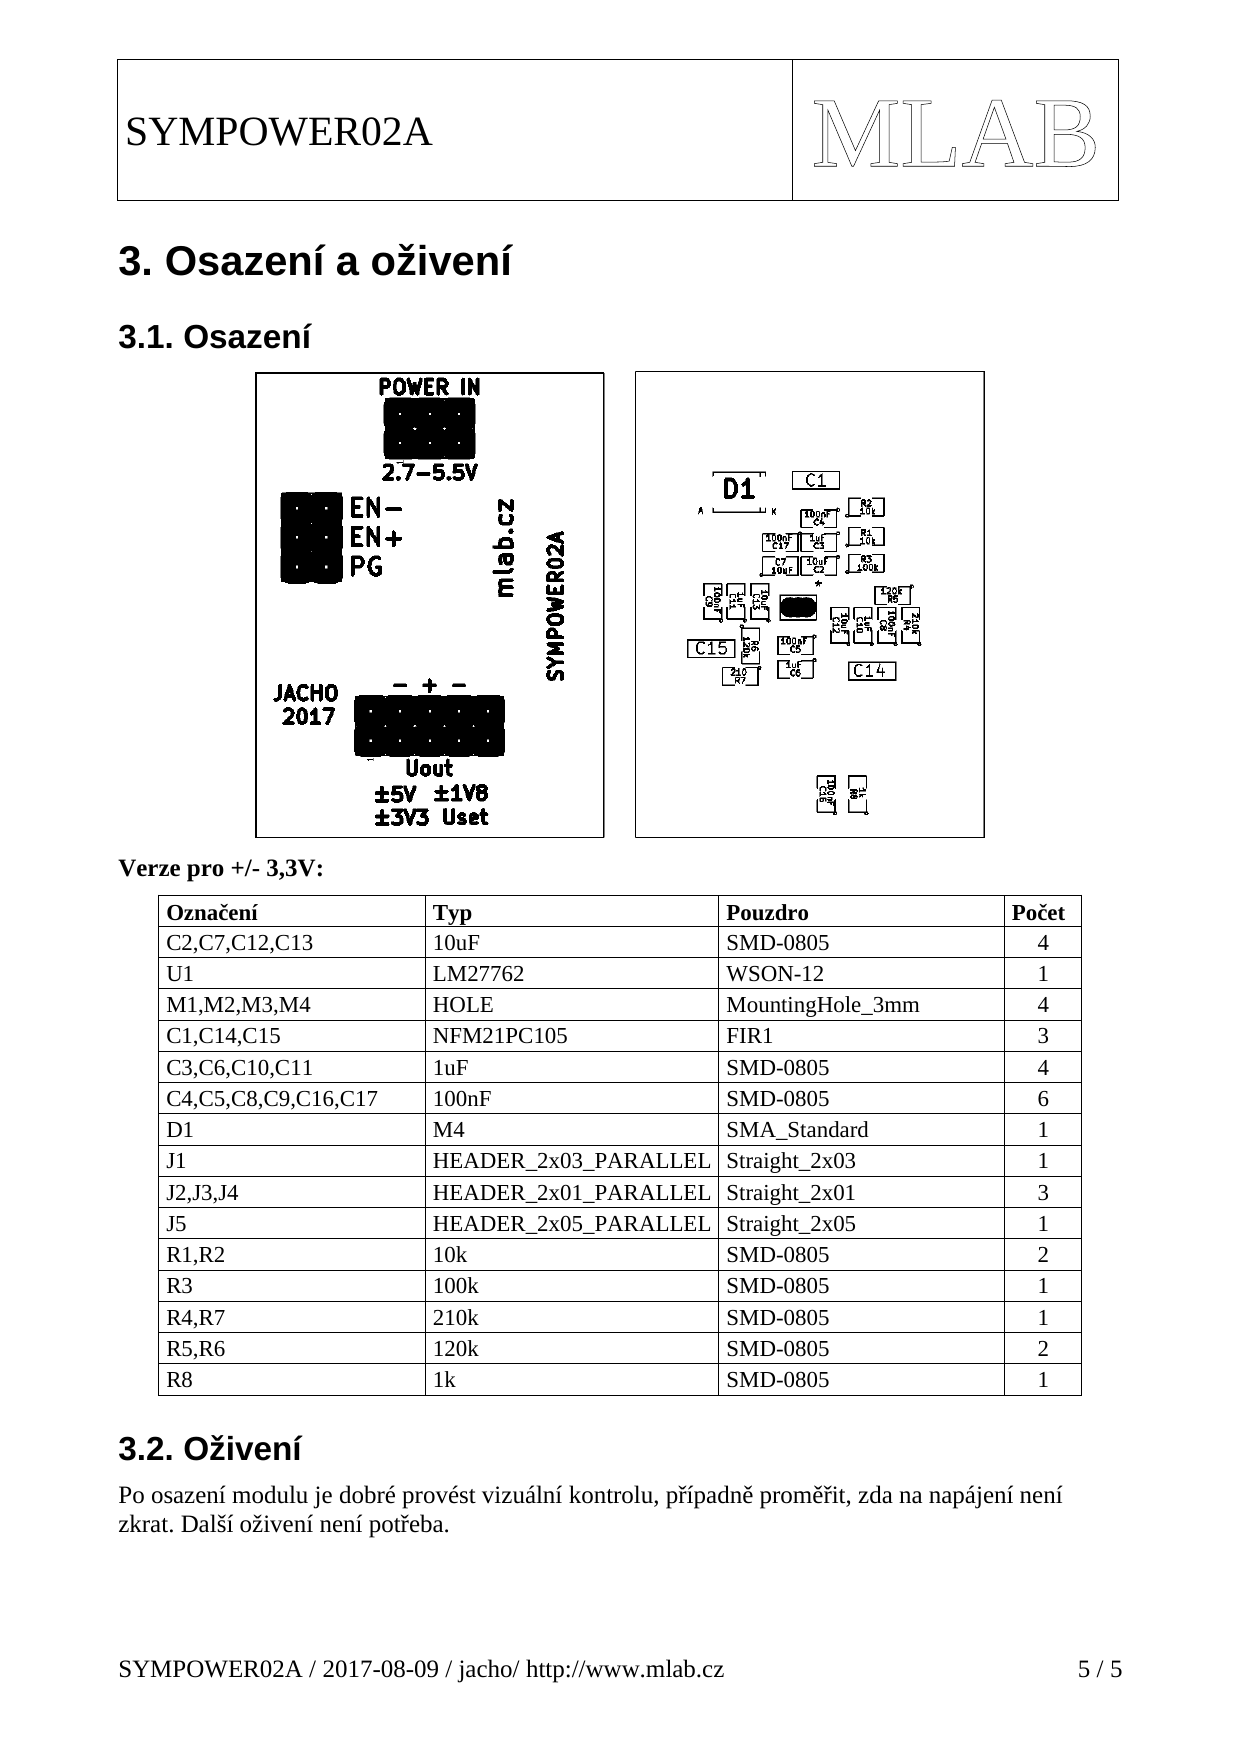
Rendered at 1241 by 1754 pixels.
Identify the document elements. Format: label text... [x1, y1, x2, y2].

table_cell 4 [1005, 1052, 1081, 1082]
table_cell 3 [1005, 1177, 1081, 1207]
table_cell HEADER_2x05_PARALLEL [426, 1208, 718, 1238]
table_cell R4,R7 [159, 1302, 425, 1332]
table_cell 4 [1005, 927, 1081, 957]
table_cell C2,C7,C12,C13 [159, 927, 425, 957]
table_cell SMD-0805 [719, 1333, 1004, 1363]
table_cell Straight_2x05 [719, 1208, 1004, 1238]
table_cell 2 [1005, 1333, 1081, 1363]
table_cell 10uF [426, 927, 718, 957]
table_cell SMD-0805 [719, 927, 1004, 957]
table_cell 1 [1005, 958, 1081, 988]
table_cell 10k [426, 1239, 718, 1269]
table_cell D1 [159, 1114, 425, 1144]
table_header Označení [159, 896, 425, 926]
table_cell 3 [1005, 1021, 1081, 1051]
table_cell LM27762 [426, 958, 718, 988]
table_cell 100k [426, 1271, 718, 1301]
subtitle Osazení a oživení [118, 236, 1122, 284]
table_cell SMD-0805 [719, 1052, 1004, 1082]
table_cell 4 [1005, 989, 1081, 1019]
table_cell SMD-0805 [719, 1083, 1004, 1113]
table_cell Straight_2x01 [719, 1177, 1004, 1207]
table_cell MountingHole_3mm [719, 989, 1004, 1019]
table_cell SMA_Standard [719, 1114, 1004, 1144]
subtitle Oživení [118, 1429, 1122, 1467]
table_cell SMD-0805 [719, 1239, 1004, 1269]
text Verze pro +/- 3,3V: [118, 853, 1122, 882]
table_cell 2 [1005, 1239, 1081, 1269]
table_cell 1 [1005, 1146, 1081, 1176]
table_cell HOLE [426, 989, 718, 1019]
table_cell 1k [426, 1364, 718, 1394]
table_cell 1 [1005, 1114, 1081, 1144]
table_cell NFM21PC105 [426, 1021, 718, 1051]
text Po osazení modulu je dobré provést vizuální kontrolu, případně proměřit, zda na napájení není zkrat. Další oživení není potřeba. [118, 1480, 1122, 1537]
table_cell WSON-12 [719, 958, 1004, 988]
table_cell 100nF [426, 1083, 718, 1113]
table_cell 1 [1005, 1364, 1081, 1394]
table_cell M1,M2,M3,M4 [159, 989, 425, 1019]
table_cell FIR1 [719, 1021, 1004, 1051]
table_cell J2,J3,J4 [159, 1177, 425, 1207]
picture [251, 368, 608, 841]
table_cell R5,R6 [159, 1333, 425, 1363]
table_header Pouzdro [719, 896, 1004, 926]
table_cell 6 [1005, 1083, 1081, 1113]
table_cell HEADER_2x01_PARALLEL [426, 1177, 718, 1207]
table_cell 210k [426, 1302, 718, 1332]
table_cell C3,C6,C10,C11 [159, 1052, 425, 1082]
table_cell C4,C5,C8,C9,C16,C17 [159, 1083, 425, 1113]
table_cell SMD-0805 [719, 1302, 1004, 1332]
table_cell U1 [159, 958, 425, 988]
table_cell R8 [159, 1364, 425, 1394]
table_cell J1 [159, 1146, 425, 1176]
table_cell 1 [1005, 1271, 1081, 1301]
table_cell C1,C14,C15 [159, 1021, 425, 1051]
subtitle Osazení [118, 317, 1122, 356]
table_cell 120k [426, 1333, 718, 1363]
table_cell 1uF [426, 1052, 718, 1082]
picture [632, 368, 990, 841]
table_cell R3 [159, 1271, 425, 1301]
table_cell R1,R2 [159, 1239, 425, 1269]
table_cell SMD-0805 [719, 1271, 1004, 1301]
table_cell 1 [1005, 1302, 1081, 1332]
table_header Počet [1005, 896, 1081, 926]
table_cell 1 [1005, 1208, 1081, 1238]
table_cell J5 [159, 1208, 425, 1238]
table_cell Straight_2x03 [719, 1146, 1004, 1176]
table_header Typ [426, 896, 718, 926]
table_cell HEADER_2x03_PARALLEL [426, 1146, 718, 1176]
table_cell M4 [426, 1114, 718, 1144]
table_cell SMD-0805 [719, 1364, 1004, 1394]
